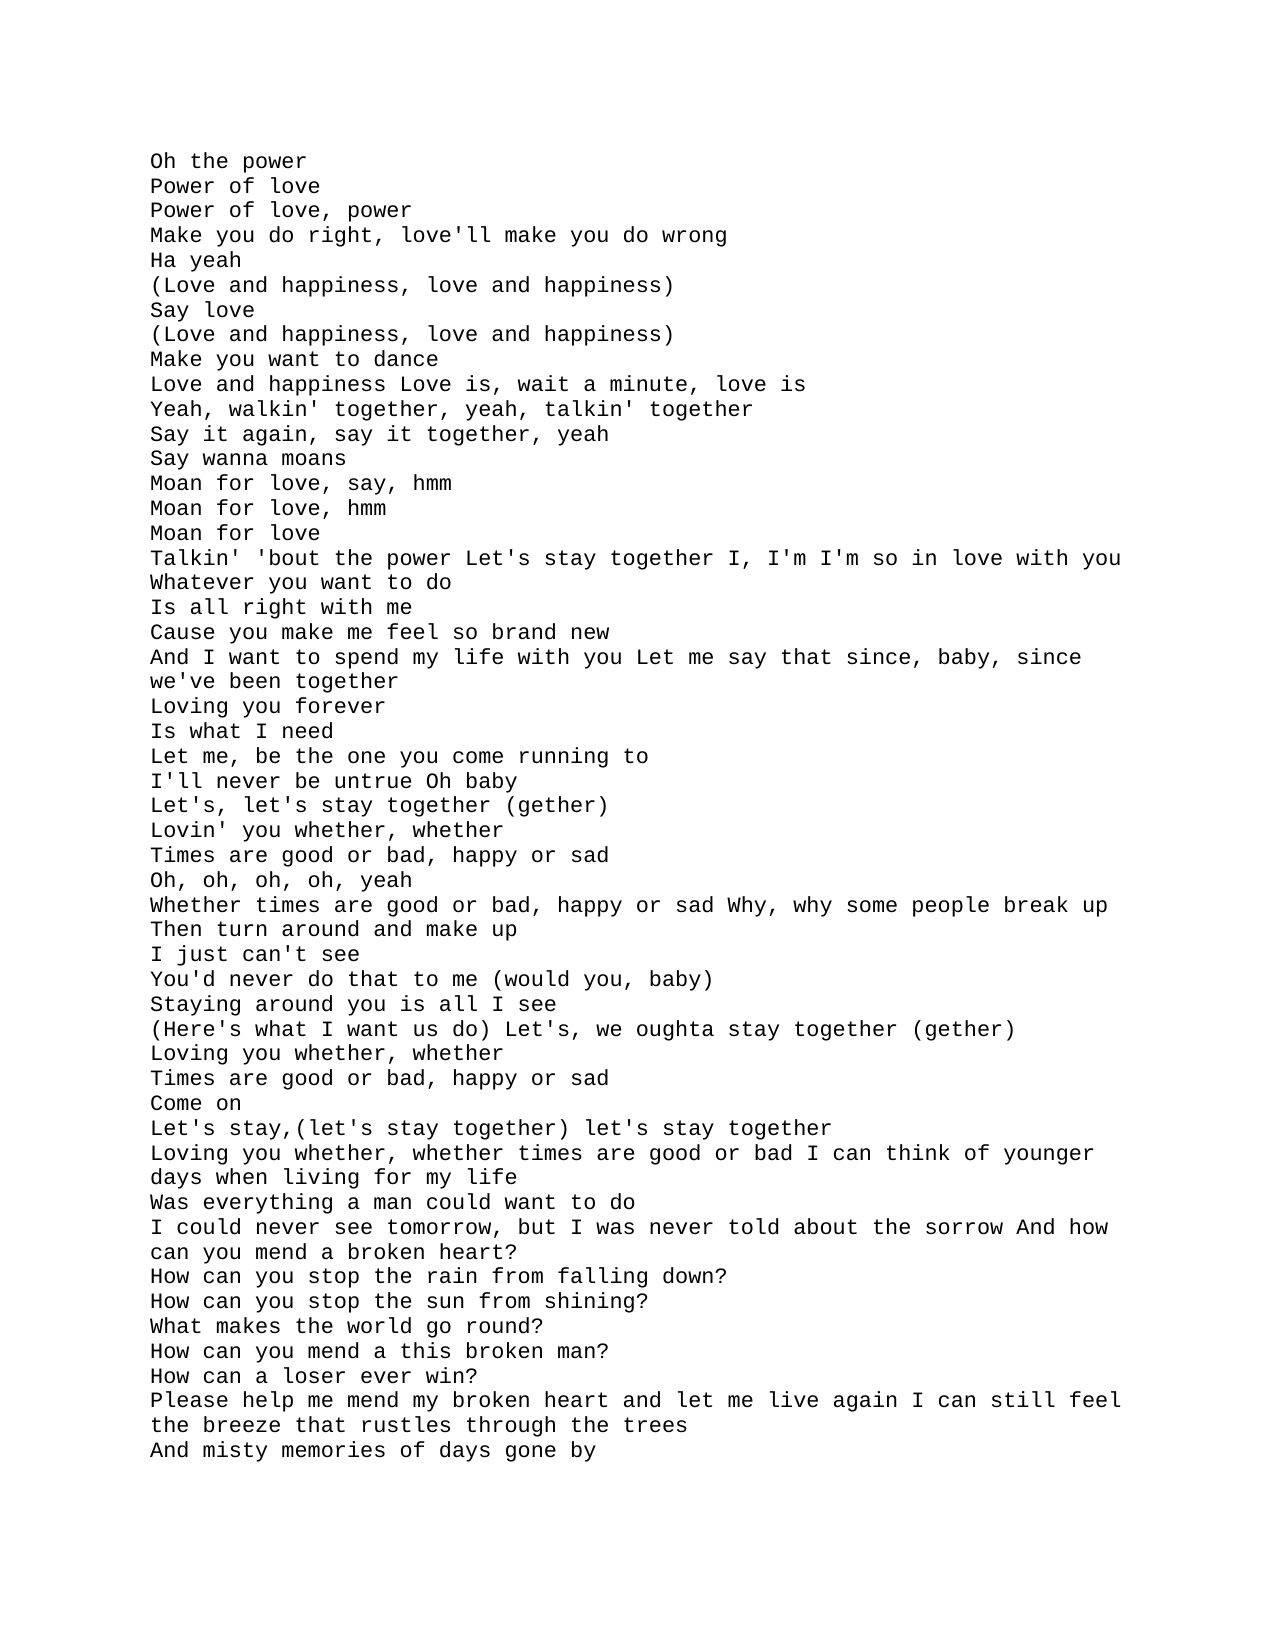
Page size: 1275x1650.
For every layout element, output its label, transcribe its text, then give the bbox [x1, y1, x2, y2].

text Ha yeah [150, 249, 1125, 274]
text I could never see tomorrow, but I was never told about the sorrow And how can you mend a broken heart? [150, 1216, 1125, 1266]
text Let me, be the one you come running to [150, 745, 1125, 770]
text Times are good or bad, happy or sad [150, 1067, 1125, 1092]
text Yeah, walkin' together, yeah, talkin' together [150, 398, 1125, 423]
text Oh the power [150, 150, 1125, 175]
text Let's stay,(let's stay together) let's stay together [150, 1117, 1125, 1142]
text Loving you whether, whether [150, 1042, 1125, 1067]
text Is all right with me [150, 596, 1125, 621]
text How can you stop the rain from falling down? [150, 1266, 1125, 1290]
text Moan for love, say, hmm [150, 472, 1125, 497]
text Power of love, power [150, 199, 1125, 224]
text Was everything a man could want to do [150, 1191, 1125, 1216]
text Cause you make me feel so brand new [150, 621, 1125, 646]
text Times are good or bad, happy or sad [150, 844, 1125, 869]
text Please help me mend my broken heart and let me live again I can still feel the breeze that rustles through the trees [150, 1389, 1125, 1439]
text Then turn around and make up [150, 918, 1125, 943]
text You'd never do that to me (would you, baby) [150, 968, 1125, 993]
text Is what I need [150, 720, 1125, 745]
text What makes the world go round? [150, 1315, 1125, 1340]
text Loving you whether, whether times are good or bad I can think of younger days when living for my life [150, 1142, 1125, 1191]
text Say it again, say it together, yeah [150, 423, 1125, 447]
text Moan for love, hmm [150, 497, 1125, 522]
text Talkin' 'bout the power Let's stay together I, I'm I'm so in love with you [150, 547, 1125, 571]
text Staying around you is all I see [150, 993, 1125, 1018]
text Say wanna moans [150, 447, 1125, 472]
text Oh, oh, oh, oh, yeah [150, 869, 1125, 894]
text Whether times are good or bad, happy or sad Why, why some people break up [150, 894, 1125, 918]
text And I want to spend my life with you Let me say that since, baby, since we've been together [150, 646, 1125, 695]
text How can you mend a this broken man? [150, 1340, 1125, 1365]
text (Love and happiness, love and happiness) [150, 323, 1125, 348]
text Come on [150, 1092, 1125, 1117]
text Let's, let's stay together (gether) [150, 794, 1125, 819]
text Love and happiness Love is, wait a minute, love is [150, 373, 1125, 398]
text How can a loser ever win? [150, 1365, 1125, 1389]
text Whatever you want to do [150, 571, 1125, 596]
text (Here's what I want us do) Let's, we oughta stay together (gether) [150, 1018, 1125, 1042]
text Say love [150, 299, 1125, 323]
text Loving you forever [150, 695, 1125, 720]
text I just can't see [150, 943, 1125, 968]
text And misty memories of days gone by [150, 1439, 1125, 1464]
text How can you stop the sun from shining? [150, 1290, 1125, 1315]
text Lovin' you whether, whether [150, 819, 1125, 844]
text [150, 224, 1125, 249]
text Moan for love [150, 522, 1125, 547]
text (Love and happiness, love and happiness) [150, 274, 1125, 299]
text Make you want to dance [150, 348, 1125, 373]
text Power of love [150, 175, 1125, 199]
text I'll never be untrue Oh baby [150, 770, 1125, 794]
